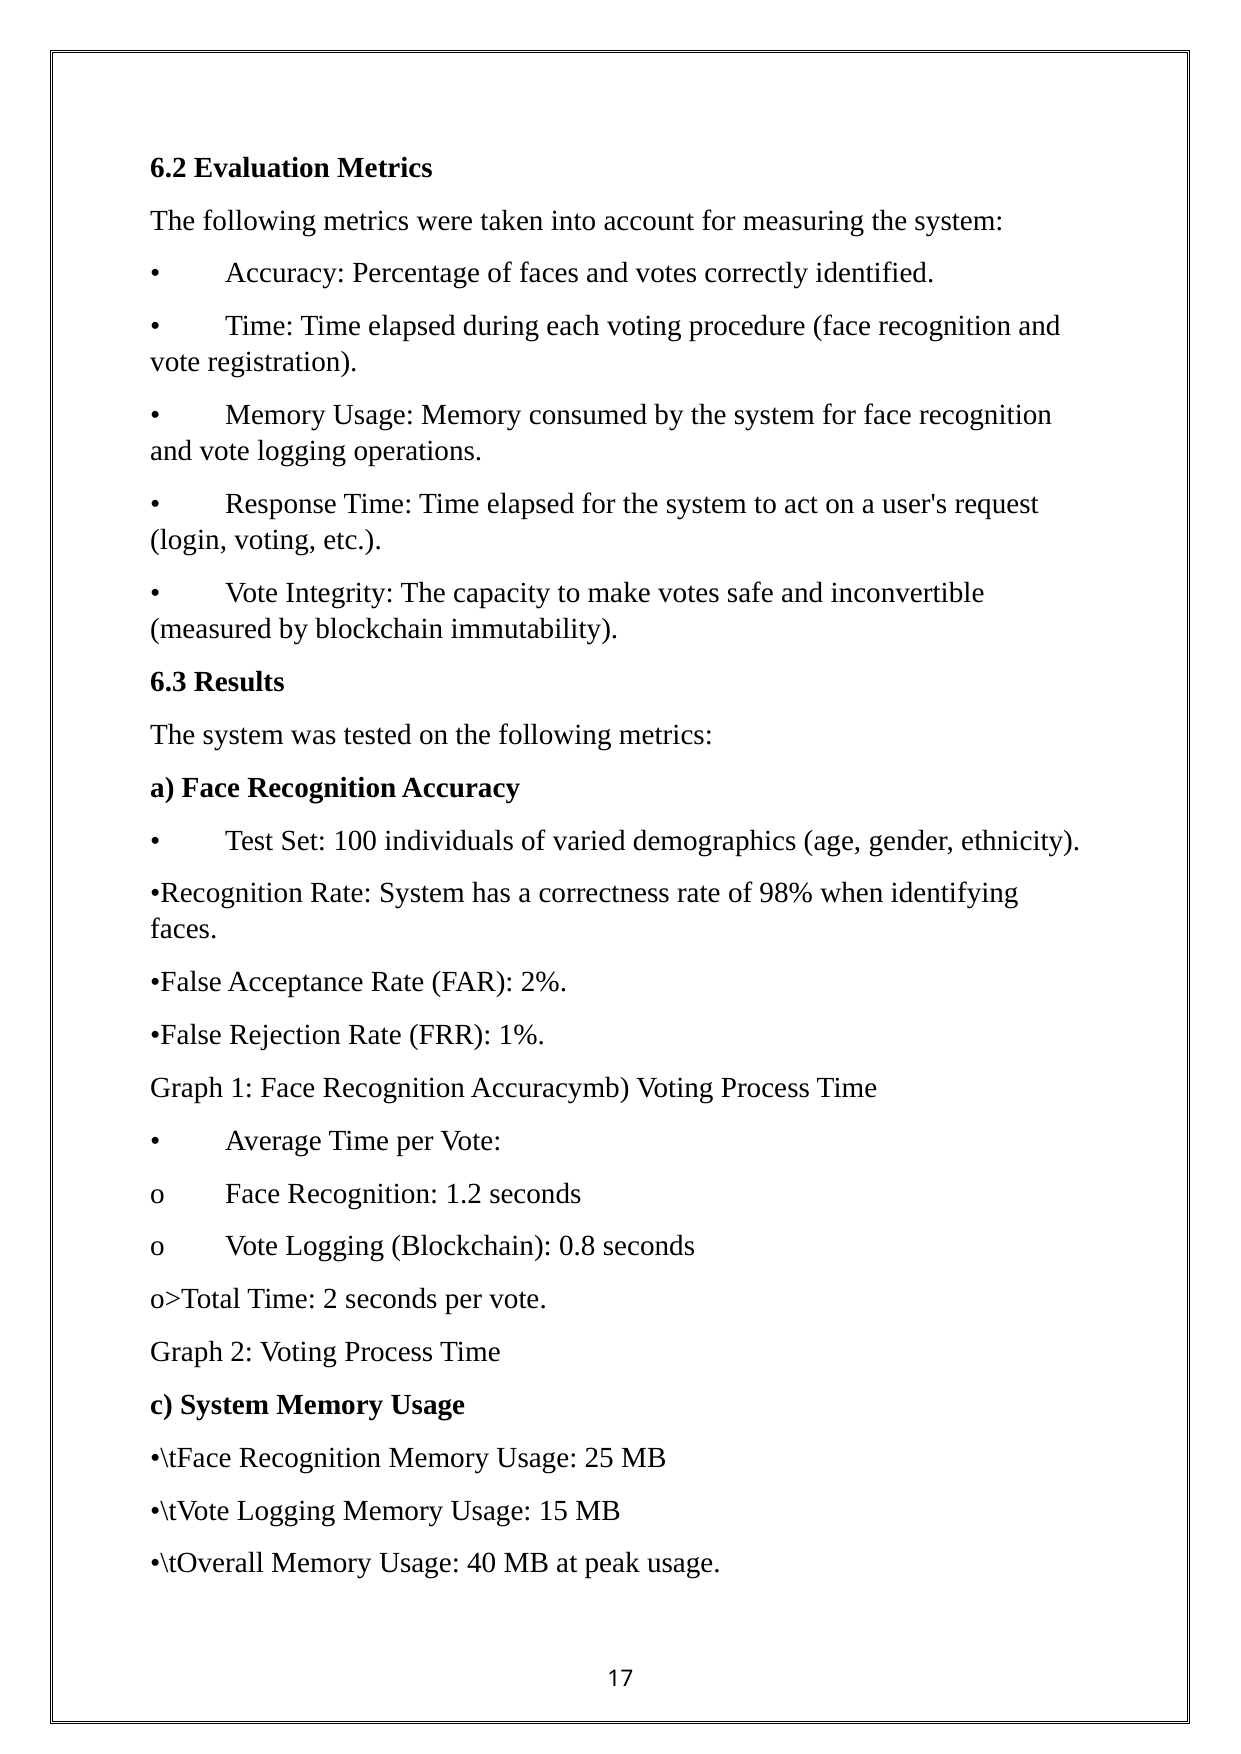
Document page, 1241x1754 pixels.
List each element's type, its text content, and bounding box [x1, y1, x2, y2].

text c) System Memory Usage [150, 1387, 1090, 1421]
text 6.2 Evaluation Metrics [150, 150, 1090, 183]
text o>Total Time: 2 seconds per vote. [150, 1281, 1090, 1315]
text • Memory Usage: Memory consumed by the system for face recognition and vote logging operations. [150, 397, 1090, 467]
text •False Acceptance Rate (FAR): 2%. [150, 964, 1090, 998]
text •Recognition Rate: System has a correctness rate of 98% when identifying faces. [150, 876, 1090, 945]
text The system was tested on the following metrics: [150, 717, 1090, 751]
text o Vote Logging (Blockchain): 0.8 seconds [150, 1228, 1090, 1262]
text Graph 2: Voting Process Time [150, 1334, 1090, 1368]
text • Vote Integrity: The capacity to make votes safe and inconvertible (measured by blockchain immutability). [150, 575, 1090, 645]
text • Response Time: Time elapsed for the system to act on a user's request (login, voting, etc.). [150, 486, 1090, 556]
text •\tFace Recognition Memory Usage: 25 MB [150, 1440, 1090, 1473]
text a) Face Recognition Accuracy [150, 770, 1090, 803]
text 6.3 Results [150, 664, 1090, 698]
text o Face Recognition: 1.2 seconds [150, 1176, 1090, 1209]
text Graph 1: Face Recognition Accuracymb) Voting Process Time [150, 1070, 1090, 1104]
text •\tVote Logging Memory Usage: 15 MB [150, 1493, 1090, 1526]
text • Test Set: 100 individuals of varied demographics (age, gender, ethnicity). [150, 823, 1090, 856]
text • Accuracy: Percentage of faces and votes correctly identified. [150, 256, 1090, 289]
text •False Rejection Rate (FRR): 1%. [150, 1017, 1090, 1051]
text • Time: Time elapsed during each voting procedure (face recognition and vote registration). [150, 308, 1090, 378]
text •\tOverall Memory Usage: 40 MB at peak usage. [150, 1545, 1090, 1579]
text • Average Time per Vote: [150, 1123, 1090, 1156]
text The following metrics were taken into account for measuring the system: [150, 203, 1090, 236]
